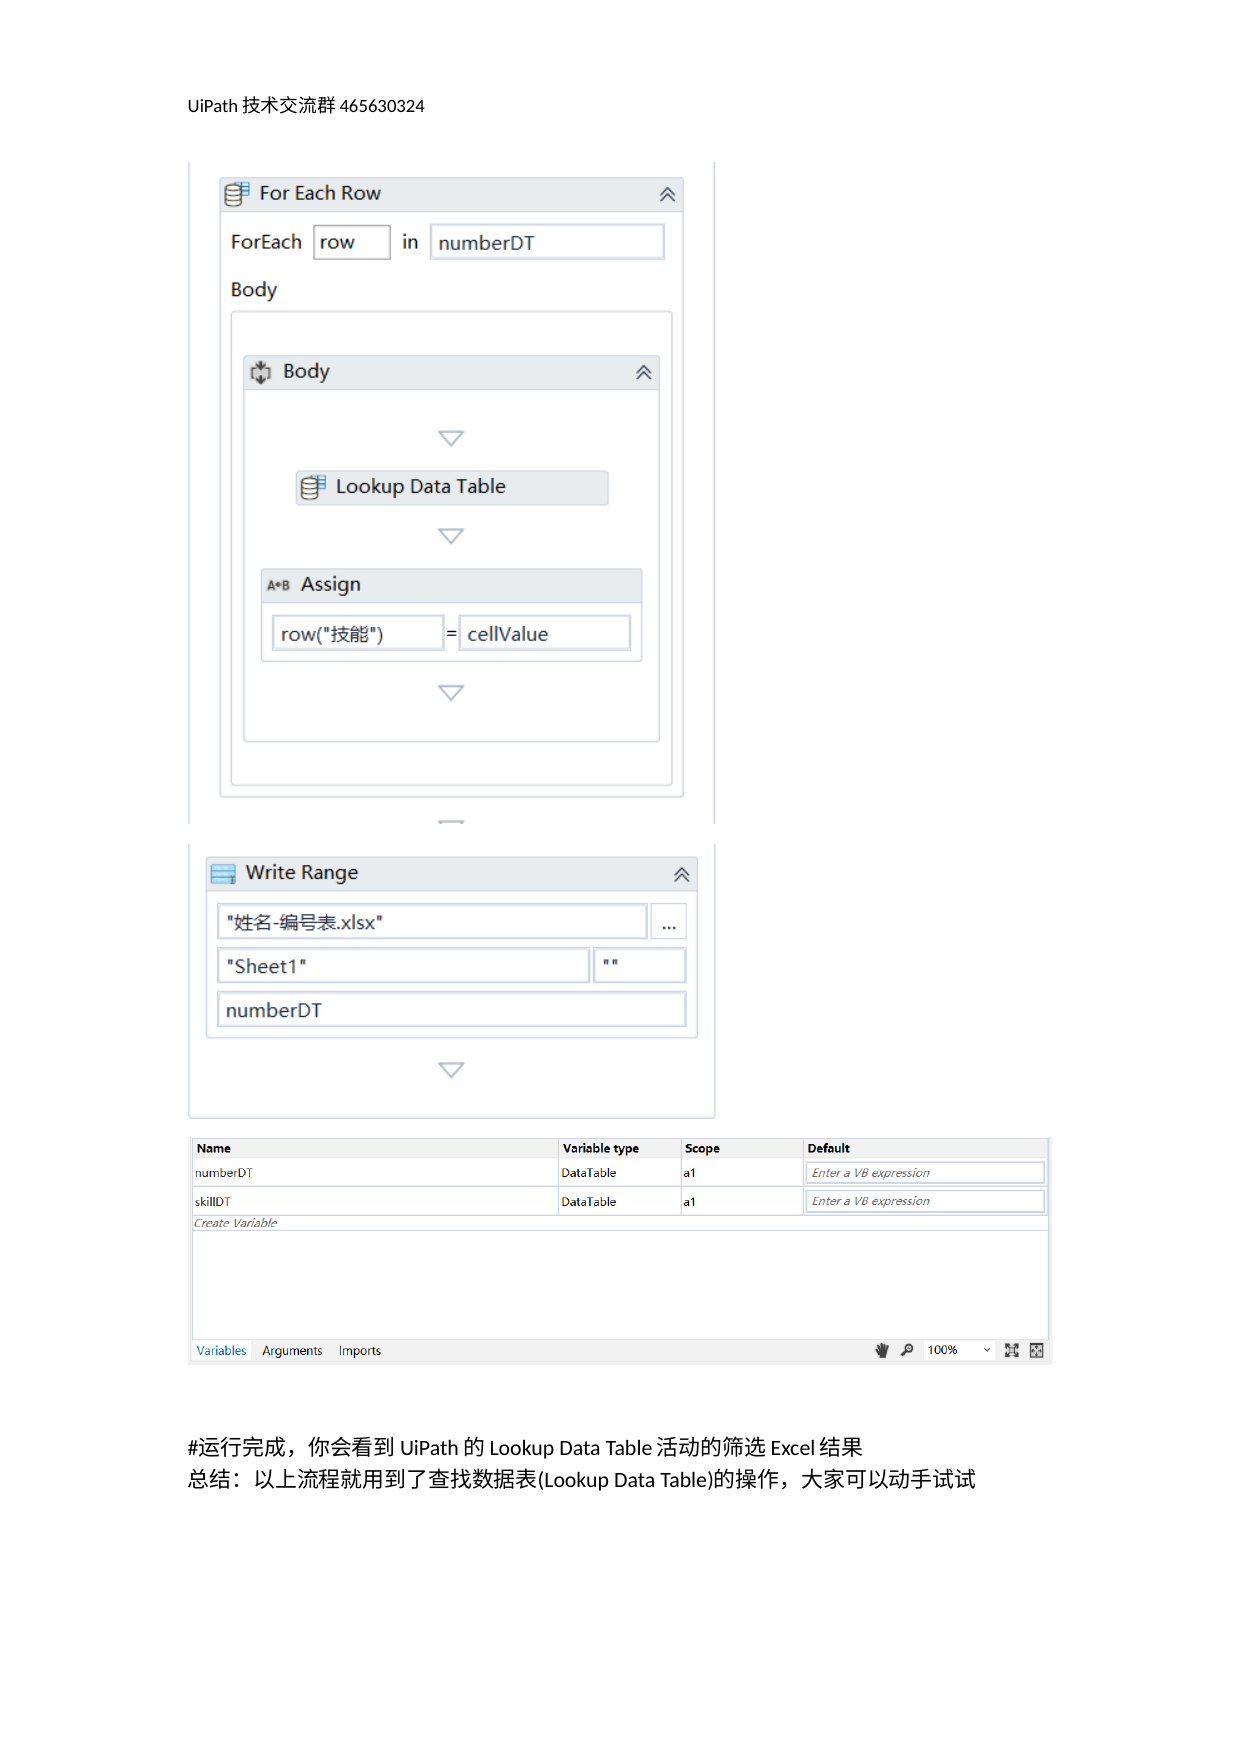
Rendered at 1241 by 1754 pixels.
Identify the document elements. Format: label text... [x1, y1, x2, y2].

picture [187, 1137, 1053, 1365]
text 总结：以上流程就用到了查找数据表(Lookup Data Table)的操作，大家可以动手试试 [187, 1462, 1053, 1494]
text #运行完成，你会看到UiPath的Lookup Data Table活动的筛选Excel结果 [187, 1429, 1053, 1462]
picture [187, 844, 717, 1119]
picture [187, 162, 719, 824]
